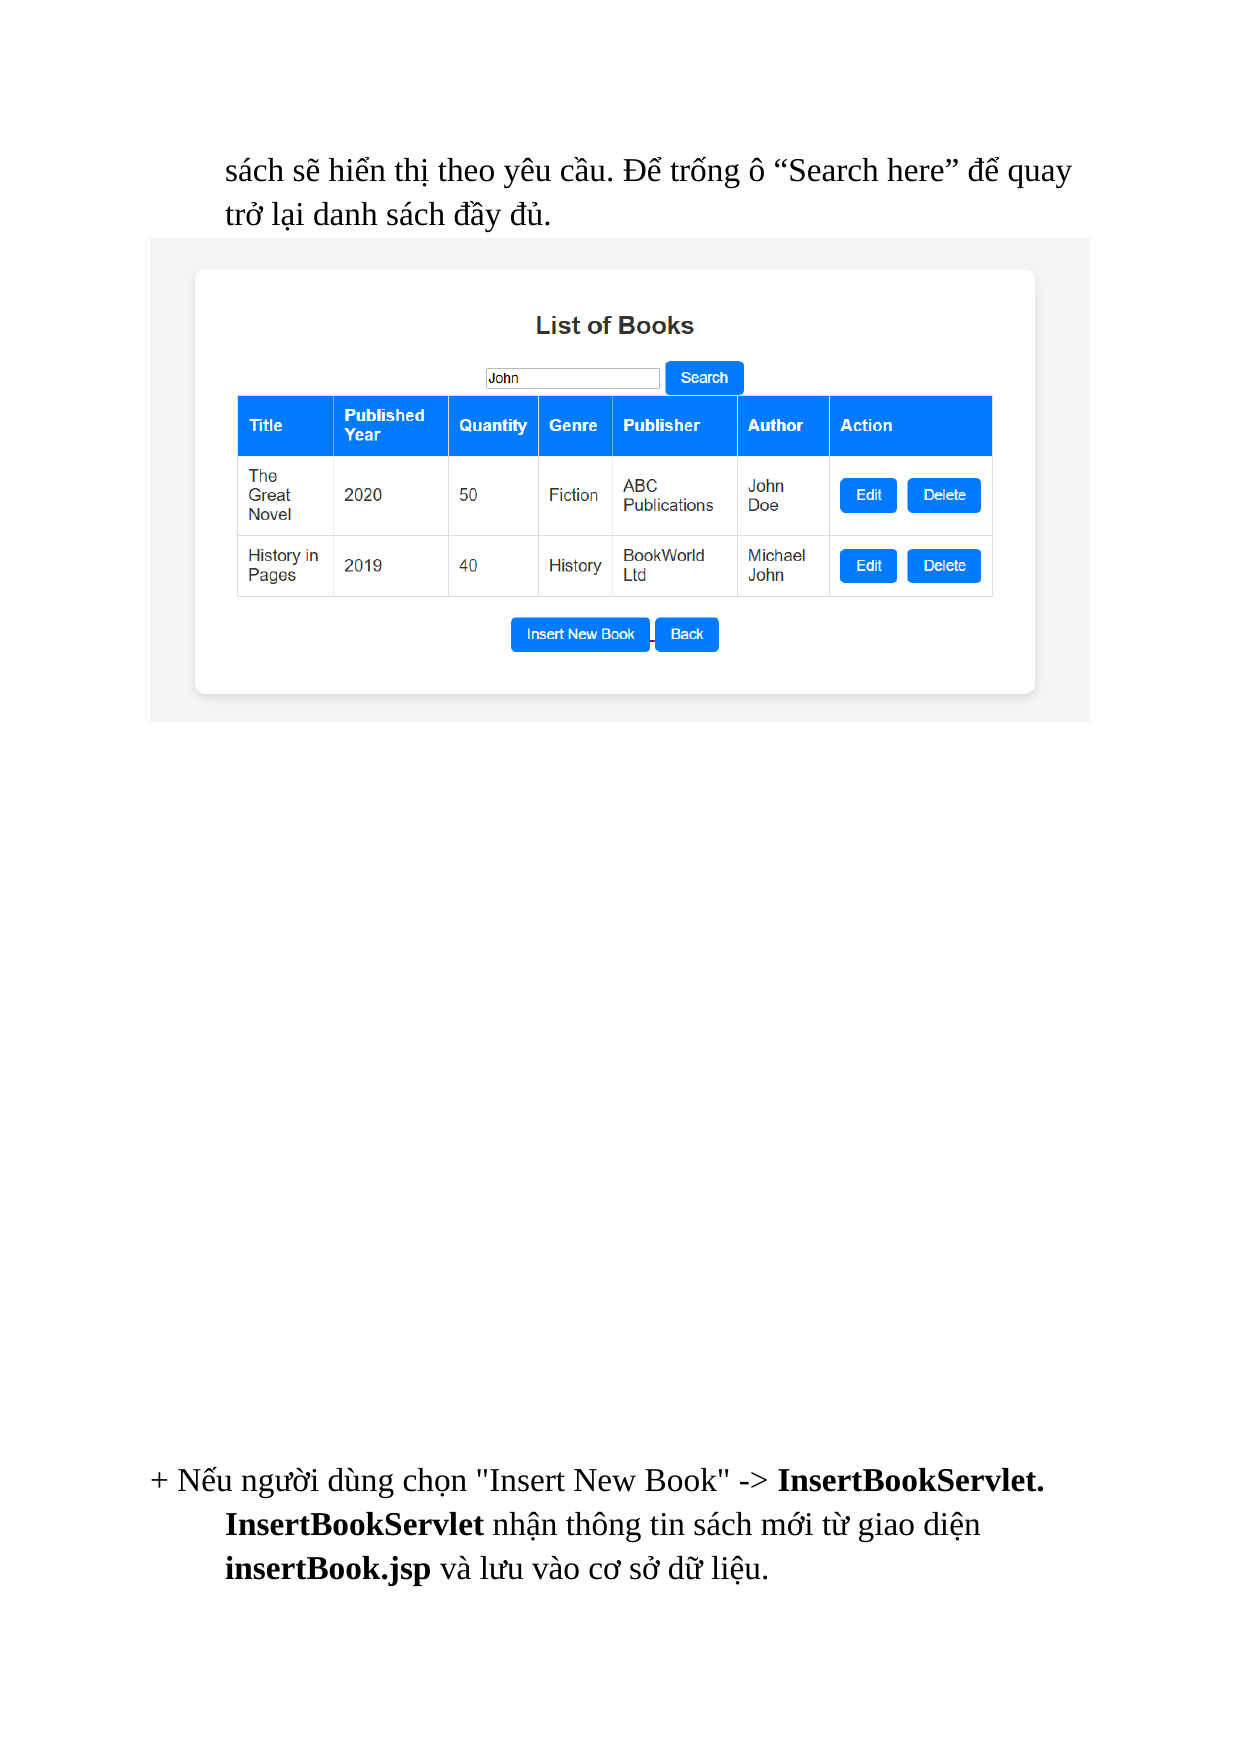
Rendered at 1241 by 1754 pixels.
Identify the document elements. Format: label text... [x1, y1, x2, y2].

text InsertBookServlet nhận thông tin sách mới từ giao diện insertBook.jsp và lưu vào cơ sở dữ liệu. [225, 1504, 1090, 1587]
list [187, 150, 1090, 232]
picture [150, 238, 1091, 722]
text + Nếu người dùng chọn "Insert New Book" -> InsertBookServlet. [150, 1461, 1090, 1499]
